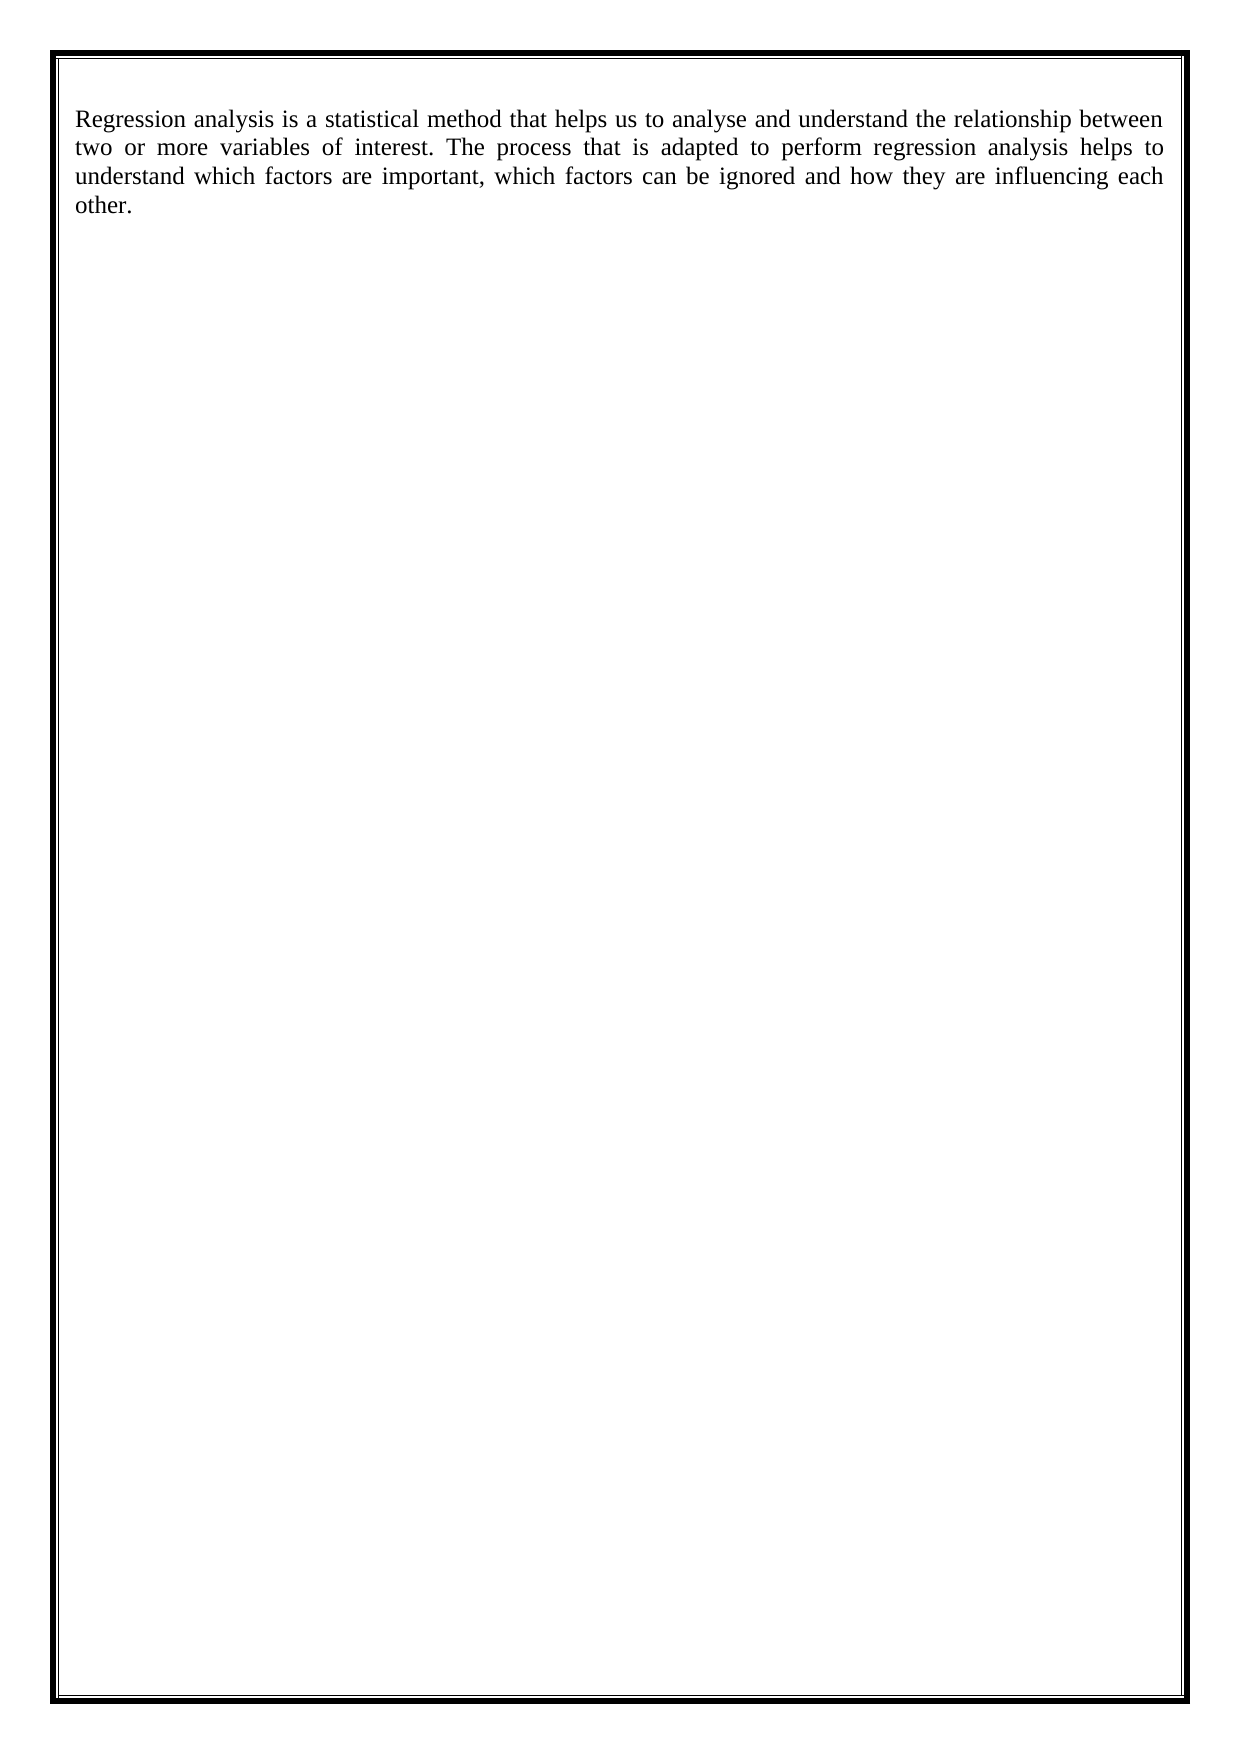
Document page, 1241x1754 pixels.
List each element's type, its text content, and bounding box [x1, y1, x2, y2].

text Regression analysis is a statistical method that helps us to analyse and understand the relationship between two or more variables of interest. The process that is adapted to perform regression analysis helps to understand which factors are important, which factors can be ignored and how they are influencing each other. [75, 104, 1165, 219]
